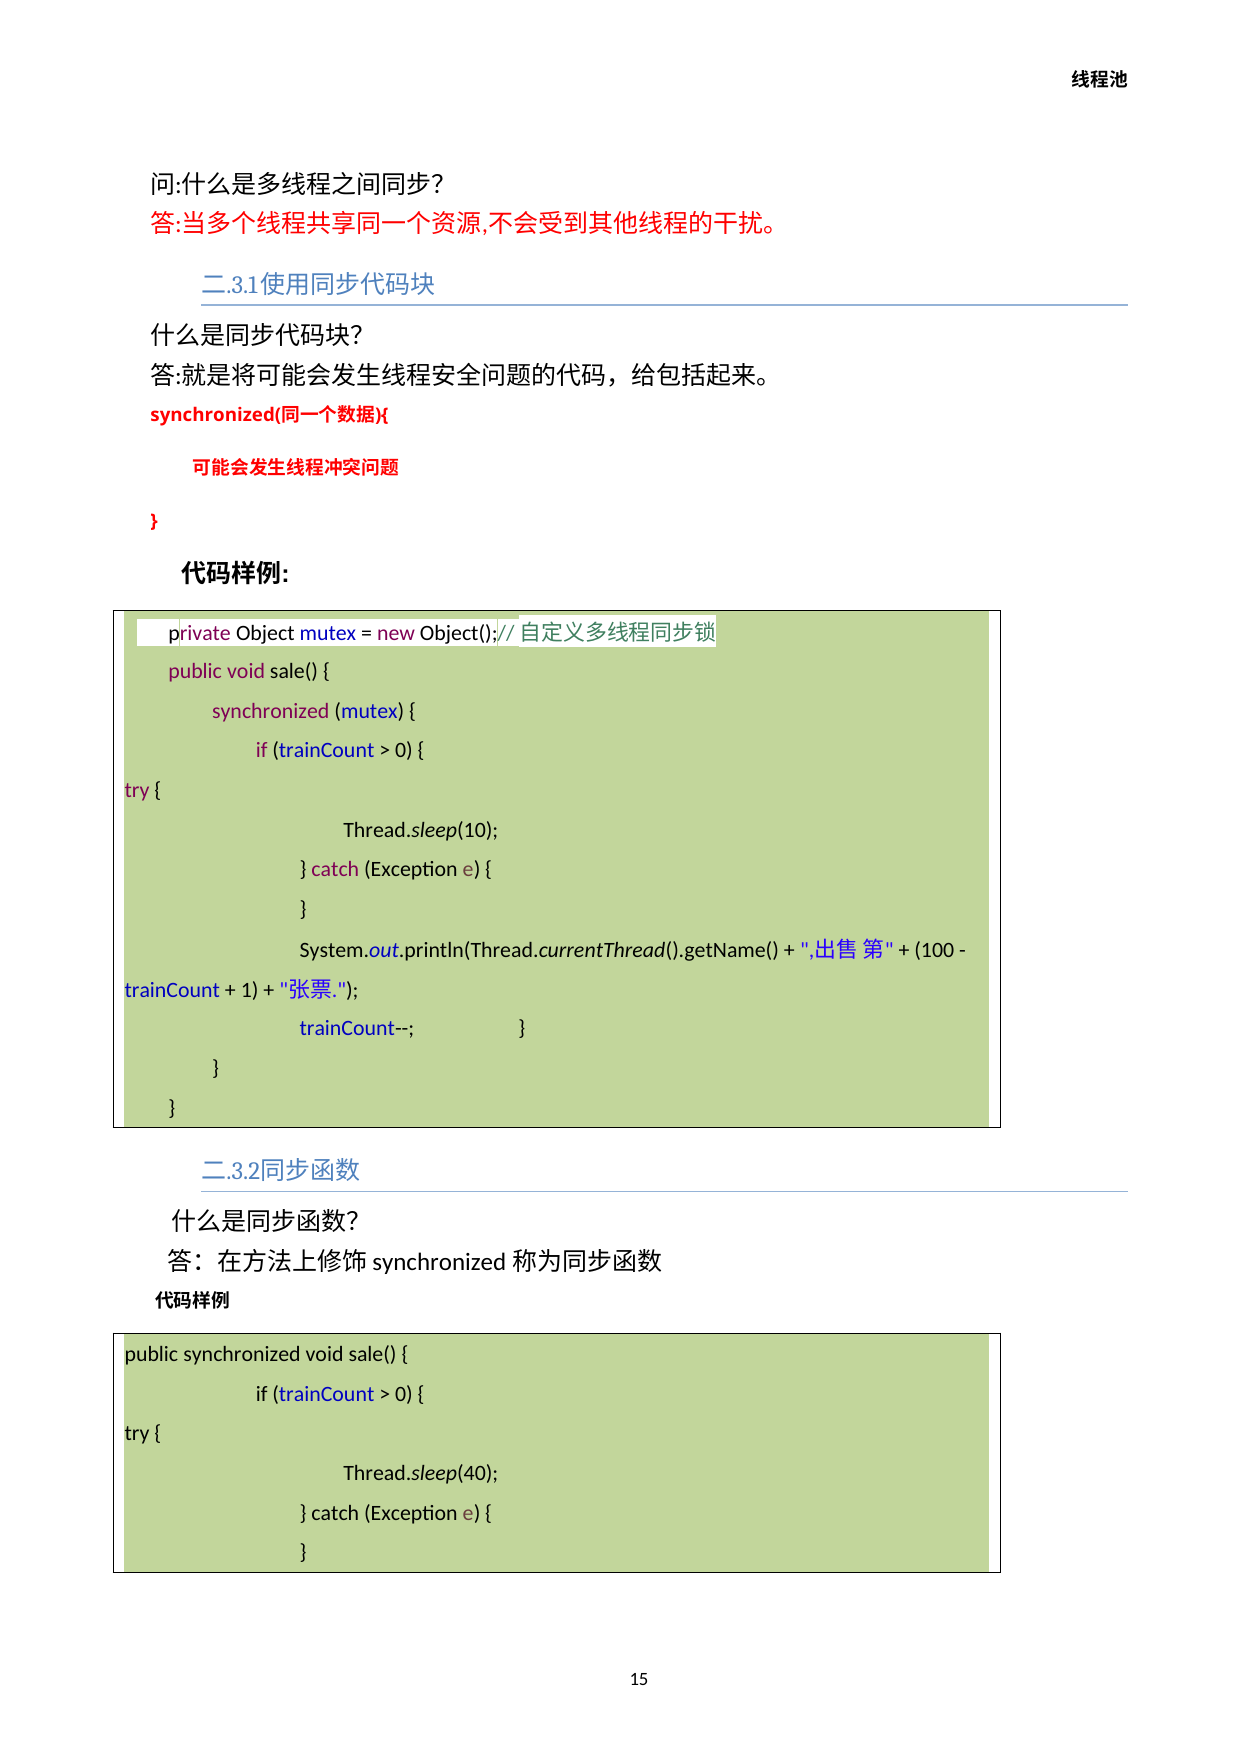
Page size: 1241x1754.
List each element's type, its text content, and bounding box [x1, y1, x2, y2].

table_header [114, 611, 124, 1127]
text } [112, 500, 1128, 539]
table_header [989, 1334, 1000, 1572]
text 什么是同步代码块？ [112, 314, 1128, 354]
text synchronized(同一个数据){ [112, 393, 1128, 433]
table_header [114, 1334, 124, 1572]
text 问:什么是多线程之间同步？ [112, 163, 1128, 202]
text 什么是同步函数？ [112, 1200, 1128, 1240]
text 代码样例 [112, 1279, 1128, 1319]
text 答：在方法上修饰synchronized 称为同步函数 [112, 1240, 1128, 1279]
text 答:就是将可能会发生线程安全问题的代码，给包括起来。 [112, 354, 1128, 393]
subtitle 同步函数 [201, 1149, 1128, 1191]
text 代码样例: [112, 552, 1128, 592]
text 答:当多个线程共享同一个资源,不会受到其他线程的干扰。 [112, 202, 1128, 242]
text 可能会发生线程冲突问题 [112, 447, 1128, 486]
subtitle 使用同步代码块 [201, 263, 1128, 304]
